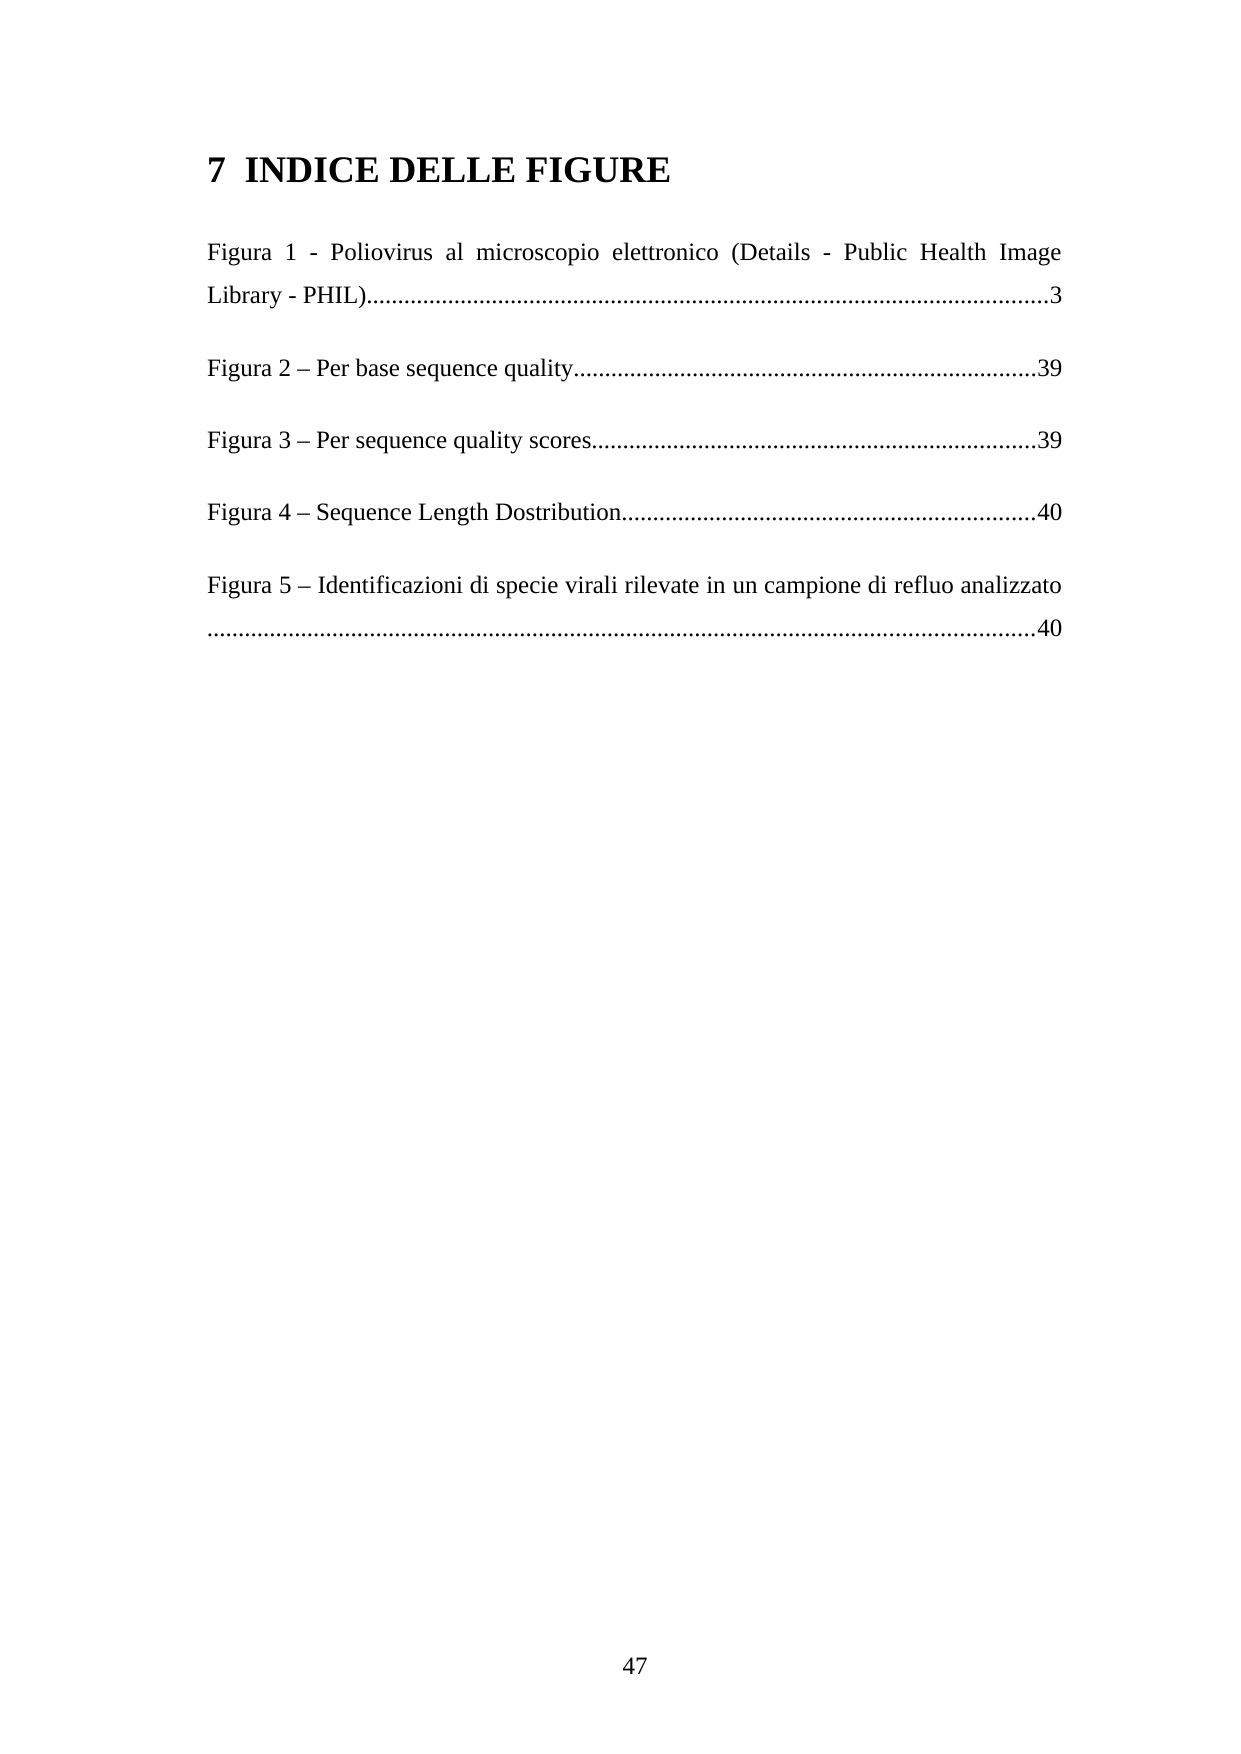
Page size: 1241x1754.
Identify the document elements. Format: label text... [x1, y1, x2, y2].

text Figura 4 – Sequence Length Dostribution 40 [207, 497, 1063, 526]
subtitle Indice delle figure [207, 148, 1063, 191]
text Figura 5 – Identificazioni di specie virali rilevate in un campione di refluo analizzato 40 [207, 570, 1063, 642]
text Figura 3 – Per sequence quality scores 39 [207, 425, 1063, 454]
text Figura 2 – Per base sequence quality 39 [207, 353, 1063, 382]
text Figura 1 - Poliovirus al microscopio elettronico (Details - Public Health Image Library - PHIL) 3 [207, 237, 1063, 309]
